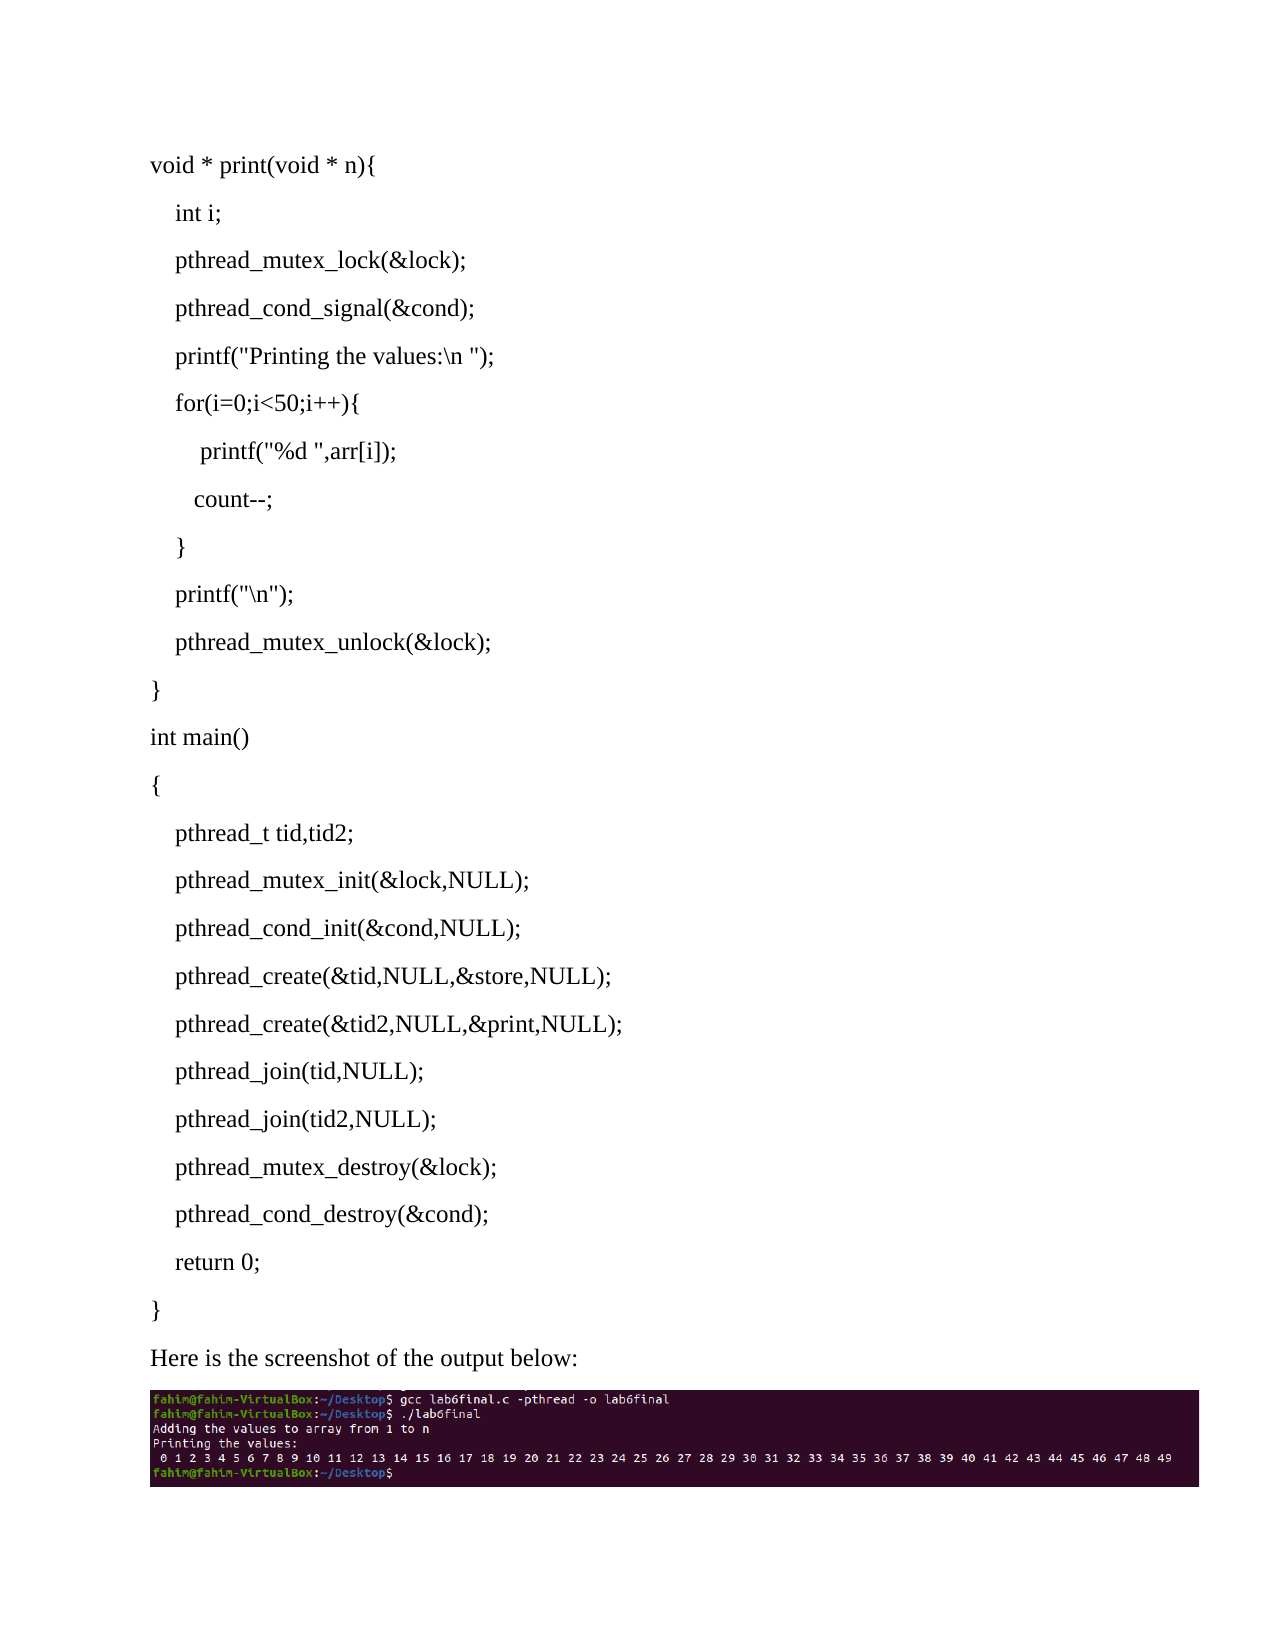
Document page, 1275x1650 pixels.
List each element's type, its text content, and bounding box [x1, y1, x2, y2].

text pthread_mutex_init(&lock,NULL); [150, 866, 1125, 894]
text Here is the screenshot of the output below: [150, 1343, 1125, 1371]
text printf("%d ",arr[i]); [150, 436, 1125, 465]
text } [150, 675, 1125, 703]
picture [150, 1390, 1200, 1487]
text count--; [150, 484, 1125, 513]
text pthread_cond_destroy(&cond); [150, 1199, 1125, 1228]
text for(i=0;i<50;i++){ [150, 388, 1125, 417]
text pthread_create(&tid2,NULL,&print,NULL); [150, 1009, 1125, 1037]
text pthread_cond_signal(&cond); [150, 293, 1125, 322]
text return 0; [150, 1247, 1125, 1276]
text pthread_create(&tid,NULL,&store,NULL); [150, 961, 1125, 990]
text printf("\n"); [150, 579, 1125, 608]
text pthread_cond_init(&cond,NULL); [150, 913, 1125, 942]
text } [150, 532, 1125, 560]
text pthread_mutex_lock(&lock); [150, 245, 1125, 274]
text void * print(void * n){ [150, 150, 1125, 179]
text int i; [150, 198, 1125, 226]
text pthread_join(tid2,NULL); [150, 1104, 1125, 1133]
text } [150, 1295, 1125, 1324]
text pthread_mutex_destroy(&lock); [150, 1152, 1125, 1181]
text printf("Printing the values:\n "); [150, 341, 1125, 369]
text pthread_join(tid,NULL); [150, 1056, 1125, 1085]
text { [150, 770, 1125, 799]
text int main() [150, 722, 1125, 751]
text pthread_mutex_unlock(&lock); [150, 627, 1125, 656]
text pthread_t tid,tid2; [150, 818, 1125, 847]
